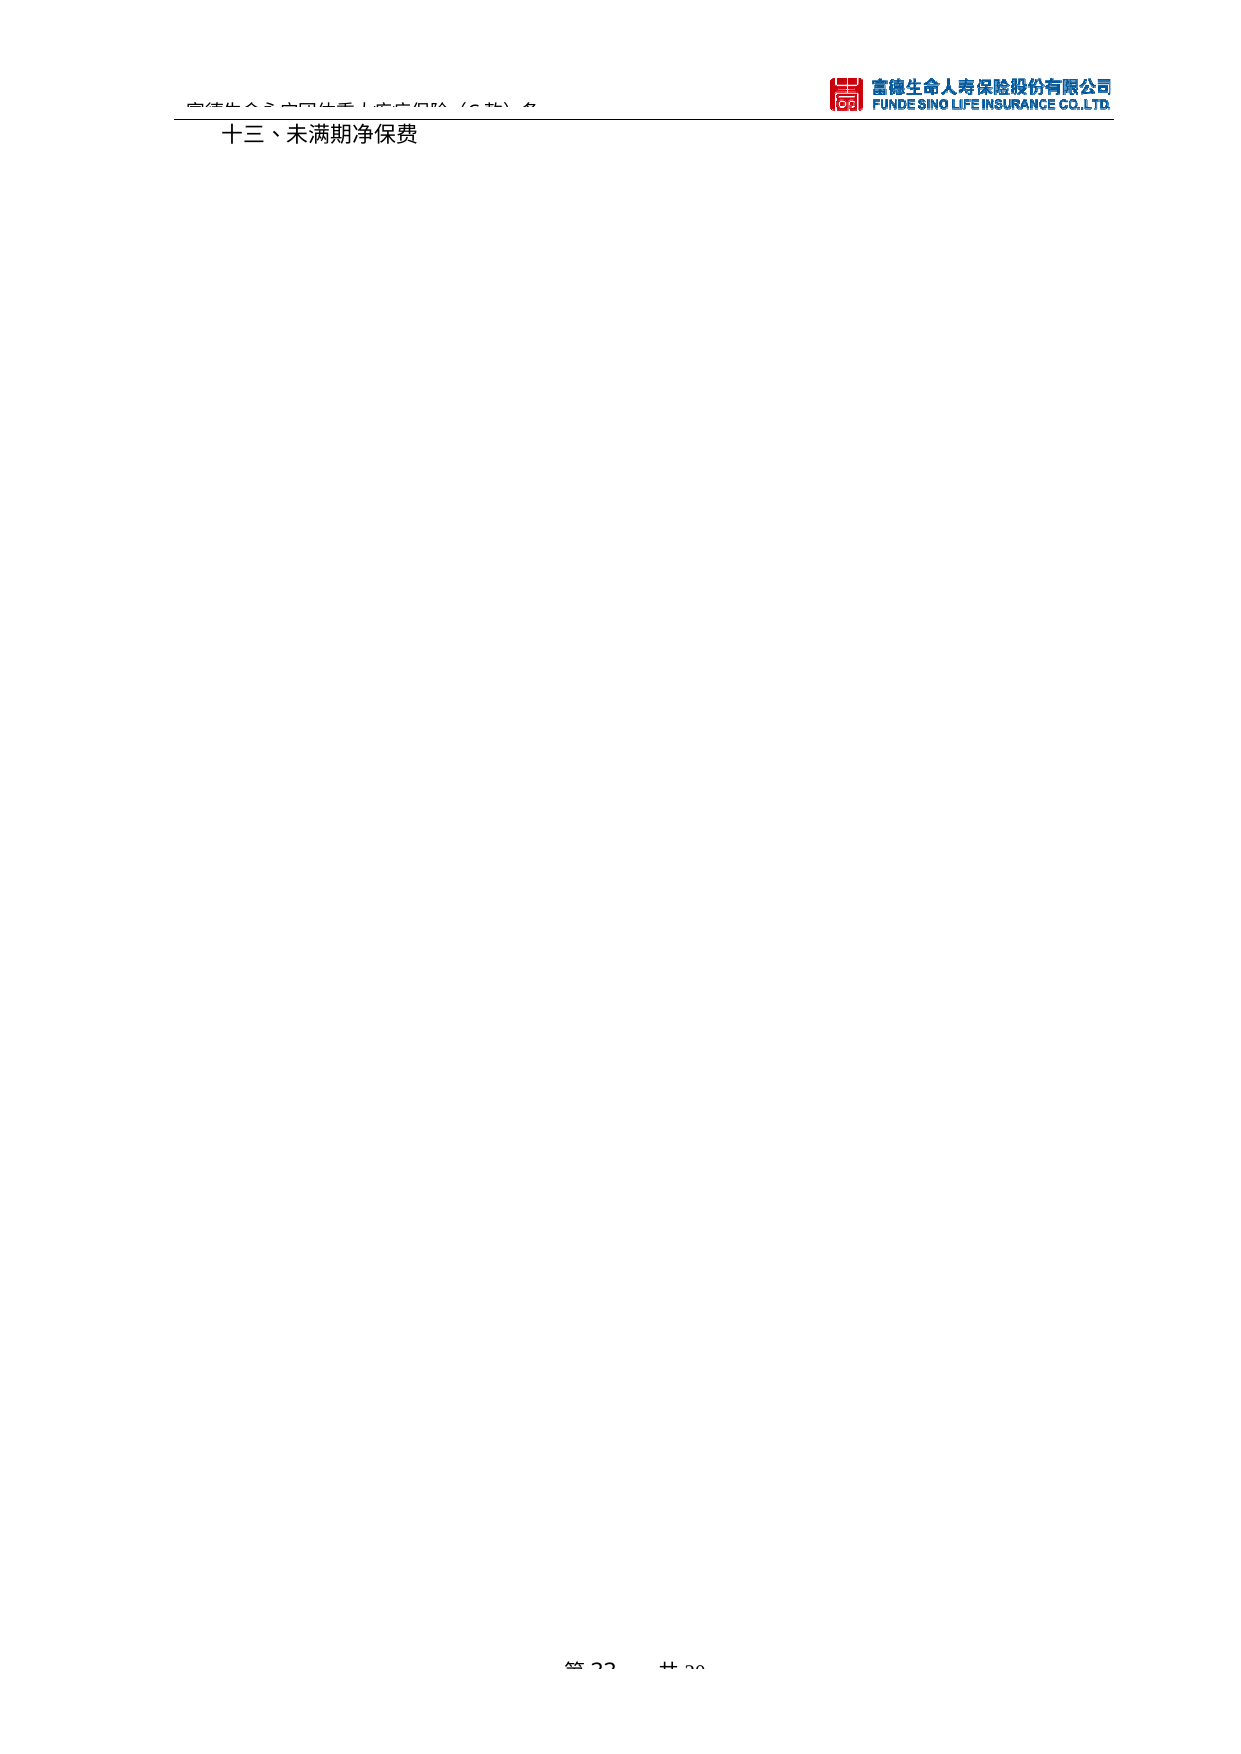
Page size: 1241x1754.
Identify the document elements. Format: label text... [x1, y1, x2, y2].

text 十三、未满期净保费 [221, 119, 1132, 148]
picture [827, 77, 1111, 112]
